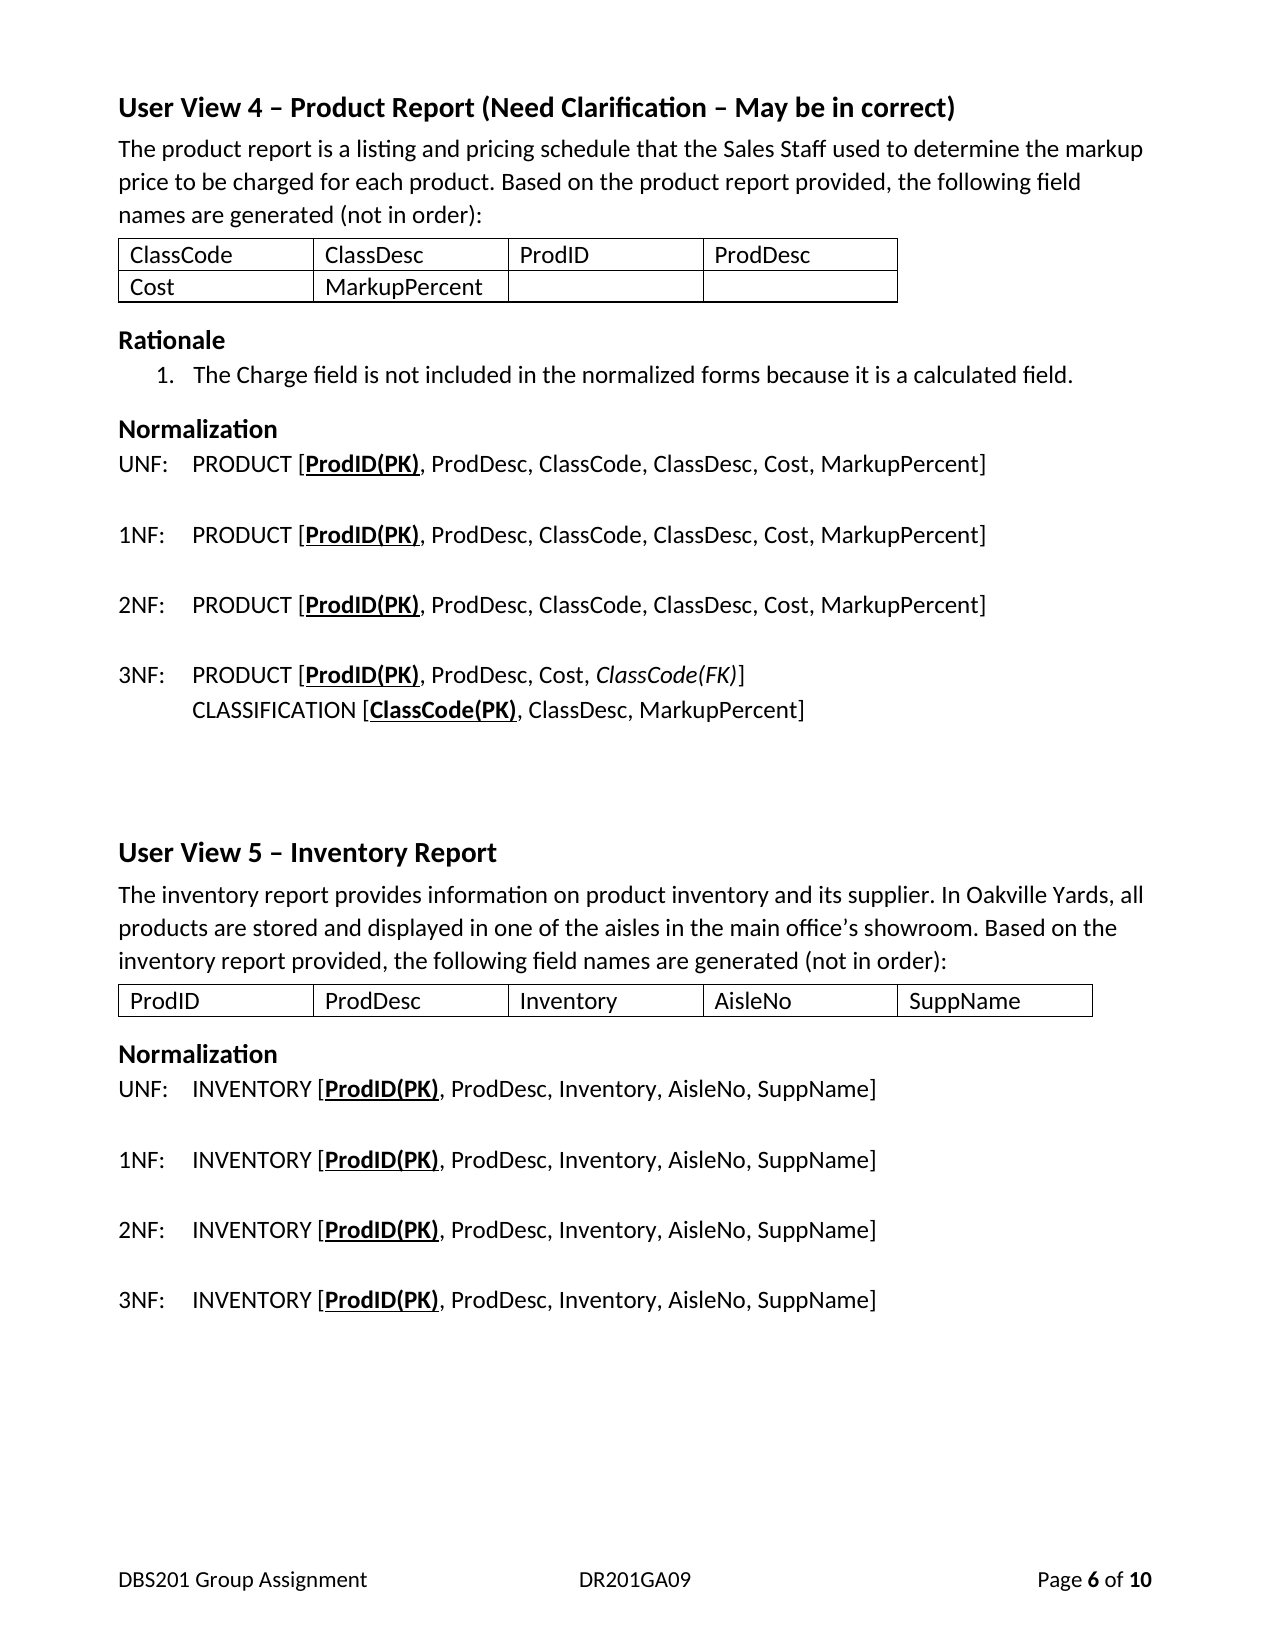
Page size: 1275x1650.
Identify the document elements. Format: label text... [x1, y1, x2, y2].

text The inventory report provides information on product inventory and its supplier. In Oakville Yards, all products are stored and displayed in one of the aisles in the main office’s showroom. Based on the inventory report provided, the following field names are generated (not in order): [118, 879, 1152, 976]
table_header AisleNo [704, 985, 897, 1016]
text The product report is a listing and pricing schedule that the Sales Staff used to determine the markup price to be charged for each product. Based on the product report provided, the following field names are generated (not in order): [118, 133, 1152, 230]
text UNF: PRODUCT [ProdID(PK), ProdDesc, ClassCode, ClassDesc, Cost, MarkupPercent] [118, 448, 1152, 479]
table_header SuppName [898, 985, 1092, 1016]
table_cell MarkupPercent [314, 271, 508, 301]
text User View 5 – Inventory Report [118, 834, 1152, 870]
text 1NF: PRODUCT [ProdID(PK), ProdDesc, ClassCode, ClassDesc, Cost, MarkupPercent] [118, 519, 1152, 549]
table_header ProdDesc [704, 239, 897, 270]
text 2NF: INVENTORY [ProdID(PK), ProdDesc, Inventory, AisleNo, SuppName] [118, 1214, 1152, 1245]
table_header Inventory [509, 985, 703, 1016]
text 3NF: INVENTORY [ProdID(PK), ProdDesc, Inventory, AisleNo, SuppName] [118, 1284, 1152, 1315]
table_cell Cost [119, 271, 313, 301]
table_header ClassCode [119, 239, 313, 270]
text Rationale [118, 323, 1152, 356]
table_header ProdID [509, 239, 703, 270]
text User View 4 – Product Report (Need Clarification – May be in correct) [118, 89, 1152, 124]
table_cell [509, 271, 703, 301]
text 2NF: PRODUCT [ProdID(PK), ProdDesc, ClassCode, ClassDesc, Cost, MarkupPercent] [118, 589, 1152, 620]
text Normalization [118, 413, 1152, 446]
table_header ProdID [119, 985, 313, 1016]
text 1NF: INVENTORY [ProdID(PK), ProdDesc, Inventory, AisleNo, SuppName] [118, 1144, 1152, 1174]
text CLASSIFICATION [ClassCode(PK), ClassDesc, MarkupPercent] [118, 694, 1152, 725]
text 3NF: PRODUCT [ProdID(PK), ProdDesc, Cost, ClassCode(FK)] [118, 659, 1152, 690]
text UNF: INVENTORY [ProdID(PK), ProdDesc, Inventory, AisleNo, SuppName] [118, 1073, 1152, 1104]
text Normalization [118, 1038, 1152, 1071]
list The Charge field is not included in the normalized forms because it is a calculated field. [156, 359, 1152, 389]
table_cell [704, 271, 897, 301]
table_header ClassDesc [314, 239, 508, 270]
table_header ProdDesc [314, 985, 508, 1016]
